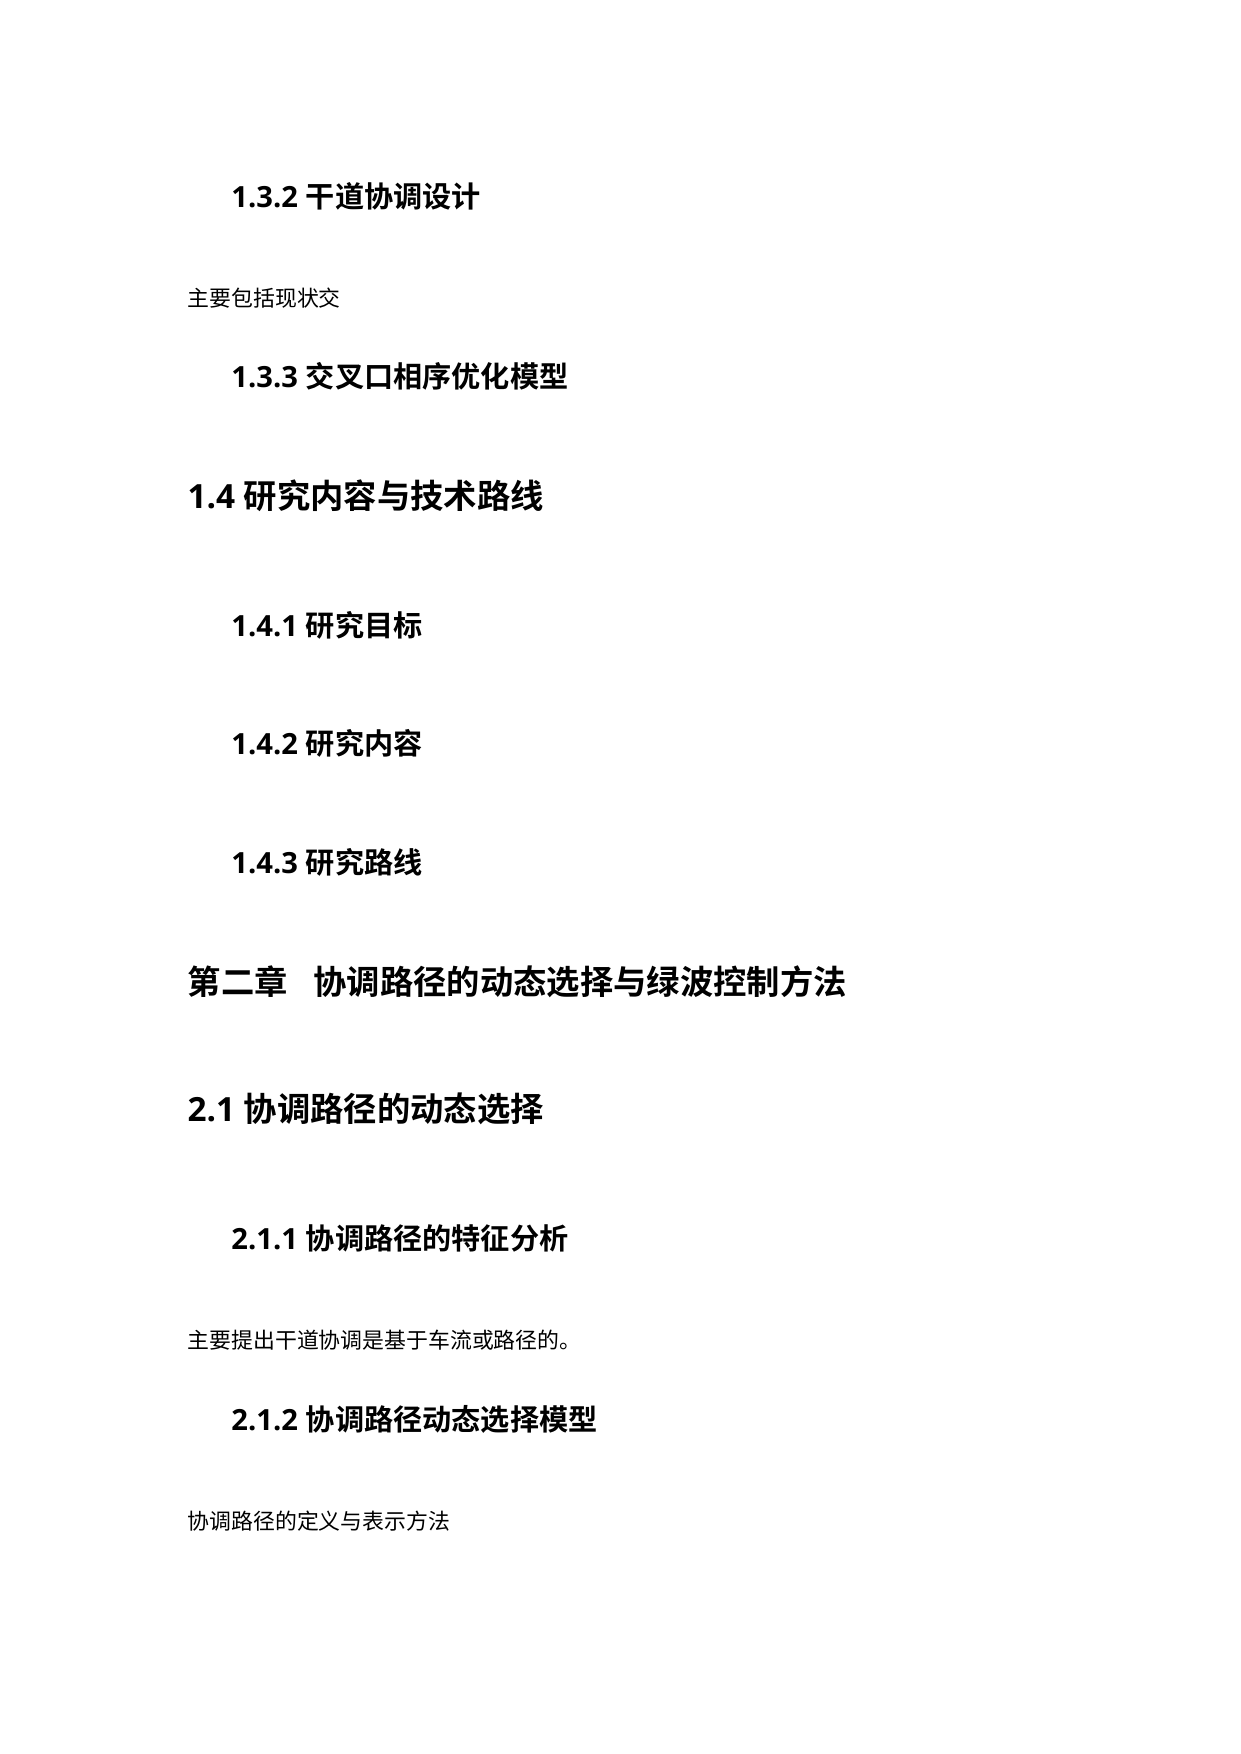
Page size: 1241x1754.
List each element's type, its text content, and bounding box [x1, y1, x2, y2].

text 协调路径的定义与表示方法 [187, 1504, 1053, 1536]
subtitle 协调路径的动态选择与绿波控制方法 [187, 947, 1053, 1012]
subtitle 2.1.2 协调路径动态选择模型 [187, 1385, 1053, 1450]
text 主要提出干道协调是基于车流或路径的。 [187, 1323, 1053, 1356]
subtitle 1.4 研究内容与技术路线 [187, 461, 1053, 526]
subtitle 2.1 协调路径的动态选择 [187, 1075, 1053, 1140]
subtitle 1.4.2 研究内容 [187, 710, 1053, 775]
text 主要包括现状交 [187, 281, 1053, 313]
subtitle 1.3.3 交叉口相序优化模型 [187, 342, 1053, 407]
subtitle 1.4.3 研究路线 [187, 828, 1053, 893]
subtitle 2.1.1 协调路径的特征分析 [187, 1204, 1053, 1269]
subtitle 1.3.2 干道协调设计 [187, 162, 1053, 227]
subtitle 1.4.1 研究目标 [187, 591, 1053, 656]
